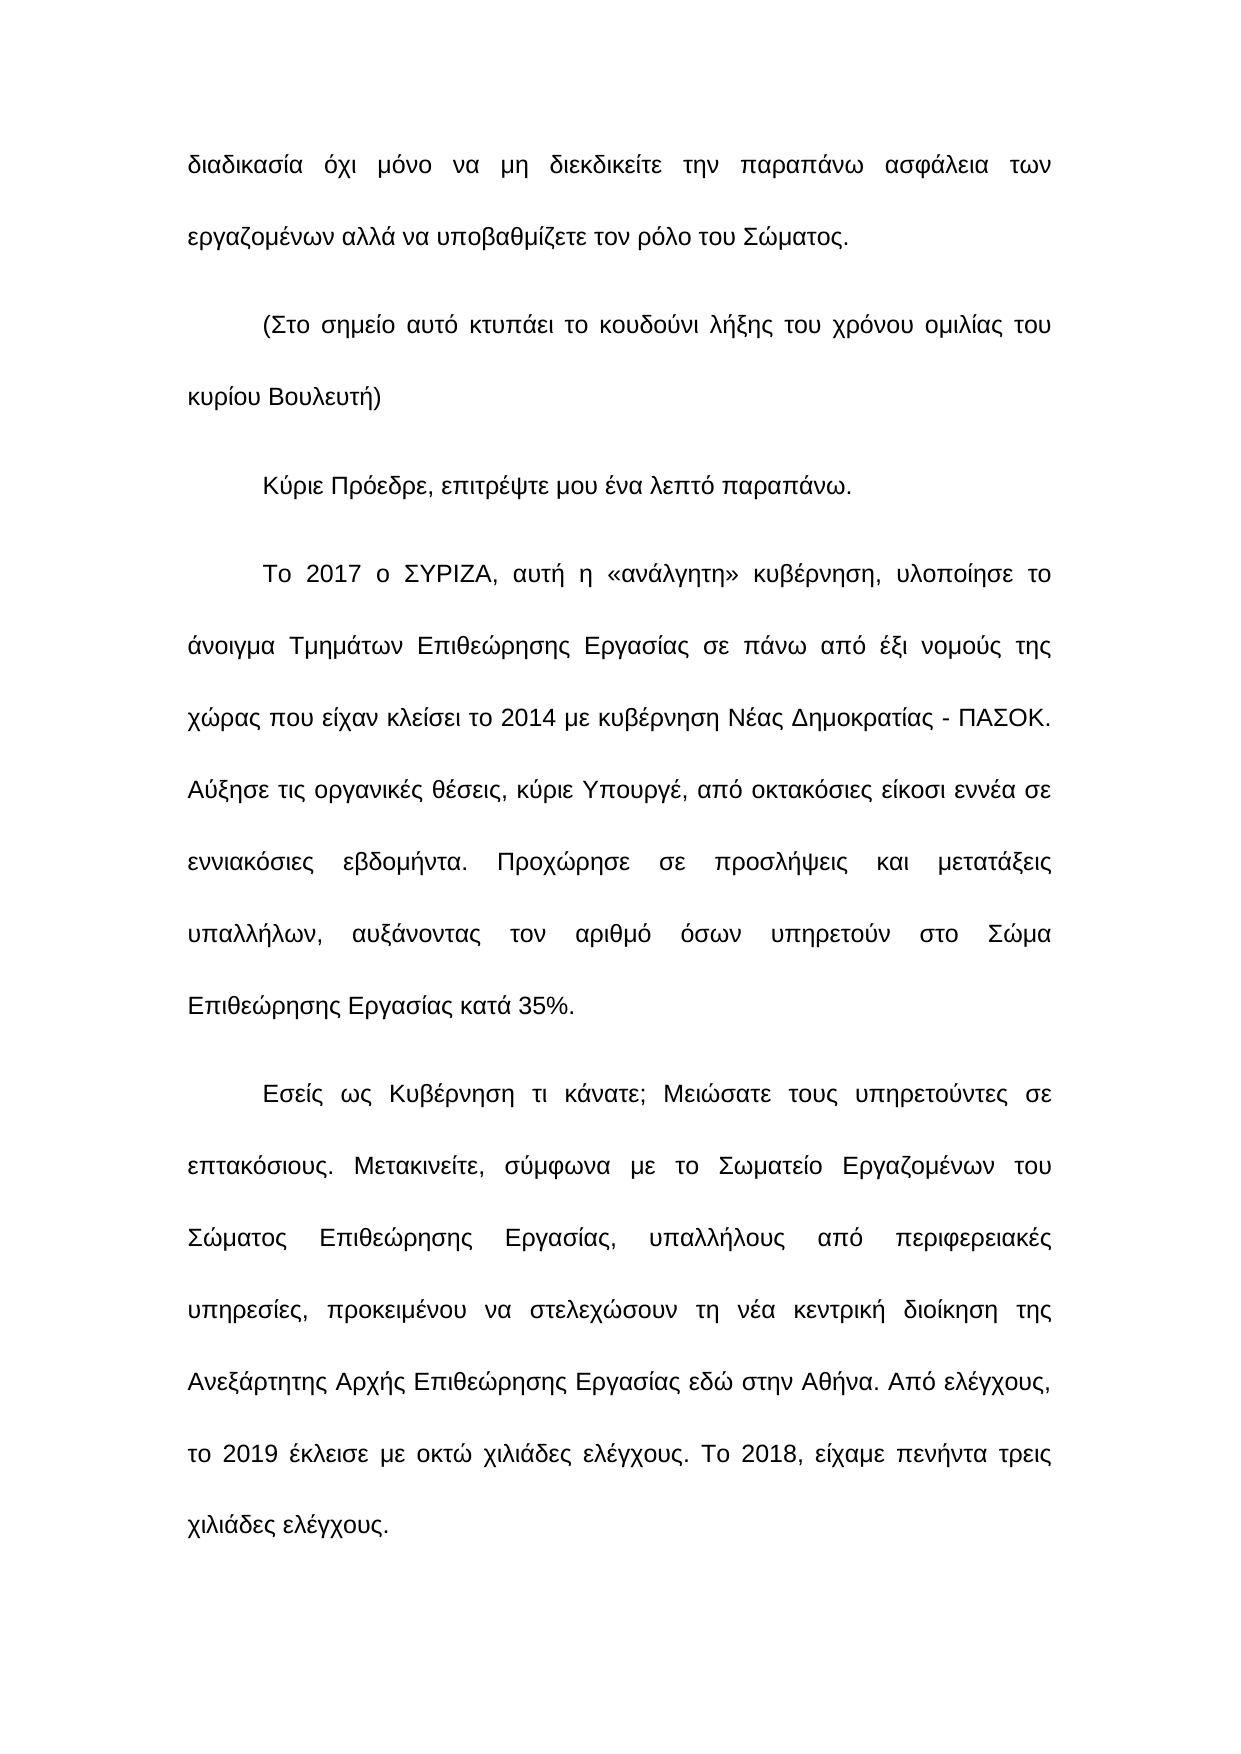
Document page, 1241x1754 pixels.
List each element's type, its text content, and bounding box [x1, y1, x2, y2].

text Κύριε Πρόεδρε, επιτρέψτε μου ένα λεπτό παραπάνω. [187, 471, 1053, 499]
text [187, 150, 1053, 251]
text Εσείς ως Κυβέρνηση τι κάνατε; Μειώσατε τους υπηρετούντες σε επτακόσιους. Μετακινείτε, σύμφωνα με το Σωματείο Εργαζομένων του Σώματος Επιθεώρησης Εργασίας, υπαλλήλους από περιφερειακές υπηρεσίες, προκειμένου να στελεχώσουν τη νέα κεντρική διοίκηση της Ανεξάρτητης Αρχής Επιθεώρησης Εργασίας εδώ στην Αθήνα. Από ελέγχους, το 2019 έκλεισε με οκτώ χιλιάδες ελέγχους. Το 2018, είχαμε πενήντα τρεις χιλιάδες ελέγχους. [187, 1079, 1053, 1539]
text (Στο σημείο αυτό κτυπάει το κουδούνι λήξης του χρόνου ομιλίας του κυρίου Βουλευτή) [187, 310, 1053, 411]
text Το 2017 ο ΣΥΡΙΖΑ, αυτή η «ανάλγητη» κυβέρνηση, υλοποίησε το άνοιγμα Τμημάτων Επιθεώρησης Εργασίας σε πάνω από έξι νομούς της χώρας που είχαν κλείσει το 2014 με κυβέρνηση Νέας Δημοκρατίας - ΠΑΣΟΚ. Αύξησε τις οργανικές θέσεις, κύριε Υπουργέ, από οκτακόσιες είκοσι εννέα σε εννιακόσιες εβδομήντα. Προχώρησε σε προσλήψεις και μετατάξεις υπαλλήλων, αυξάνοντας τον αριθμό όσων υπηρετούν στο Σώμα Επιθεώρησης Εργασίας κατά 35%. [187, 559, 1053, 1019]
